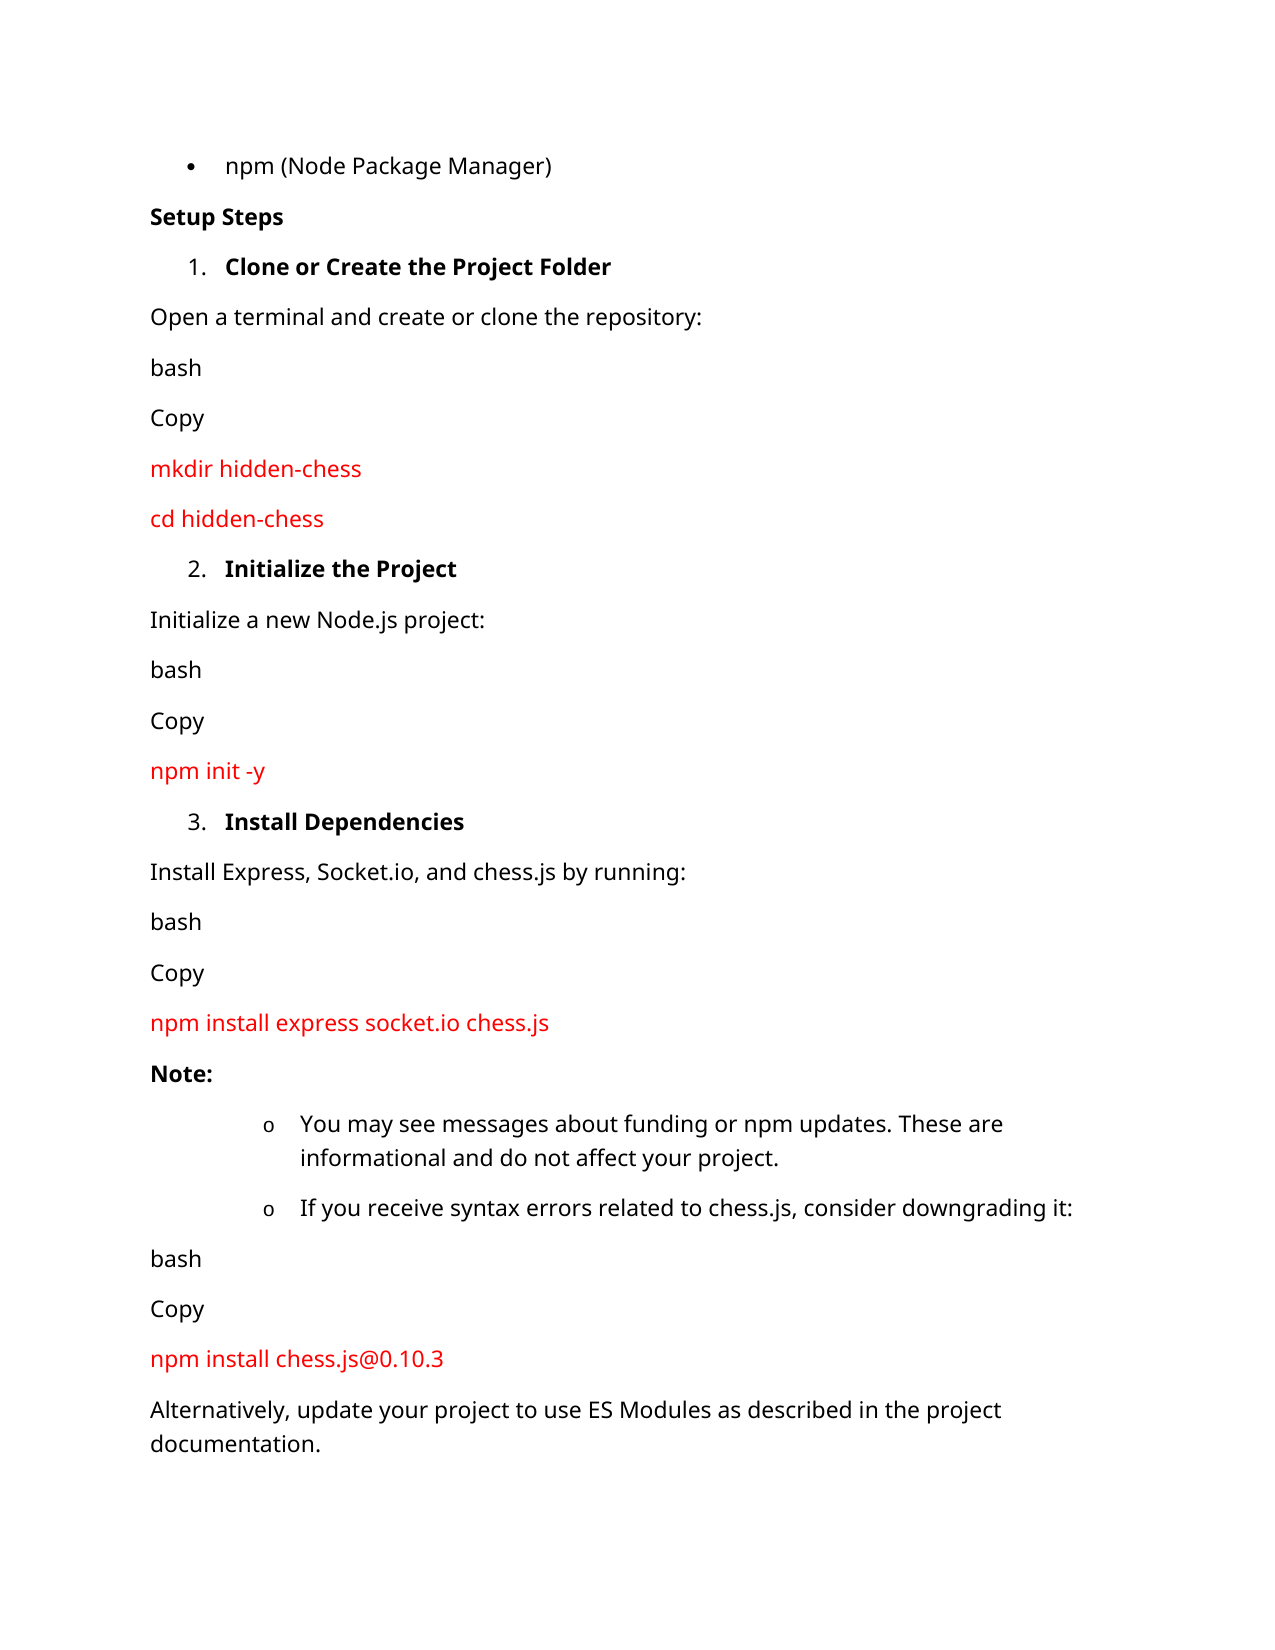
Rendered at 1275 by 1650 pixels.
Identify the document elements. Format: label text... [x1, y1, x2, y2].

text Alternatively, update your project to use ES Modules as described in the project documentation. [150, 1394, 1125, 1459]
text bash [150, 1242, 1125, 1274]
list npm (Node Package Manager) [187, 150, 1125, 181]
text Initialize a new Node.js project: [150, 604, 1125, 635]
text npm install chess.js@0.10.3 [150, 1343, 1125, 1374]
text Copy [150, 704, 1125, 736]
text Open a terminal and create or clone the repository: [150, 301, 1125, 332]
text Install Express, Socket.io, and chess.js by running: [150, 856, 1125, 887]
list If you receive syntax errors related to chess.js, consider downgrading it: [262, 1192, 1125, 1223]
text cd hidden-chess [150, 503, 1125, 534]
text Setup Steps [150, 200, 1125, 232]
list Install Dependencies [187, 805, 1125, 837]
text Copy [150, 957, 1125, 988]
list Clone or Create the Project Folder [187, 251, 1125, 282]
text Copy [150, 402, 1125, 433]
text bash [150, 352, 1125, 383]
list You may see messages about funding or npm updates. These are informational and do not affect your project. [262, 1108, 1125, 1173]
list Initialize the Project [187, 553, 1125, 584]
text npm init -y [150, 755, 1125, 786]
text npm install express socket.io chess.js [150, 1007, 1125, 1038]
text Note: [150, 1057, 1125, 1089]
text Copy [150, 1293, 1125, 1324]
text bash [150, 654, 1125, 685]
text mkdir hidden-chess [150, 452, 1125, 484]
text bash [150, 906, 1125, 937]
